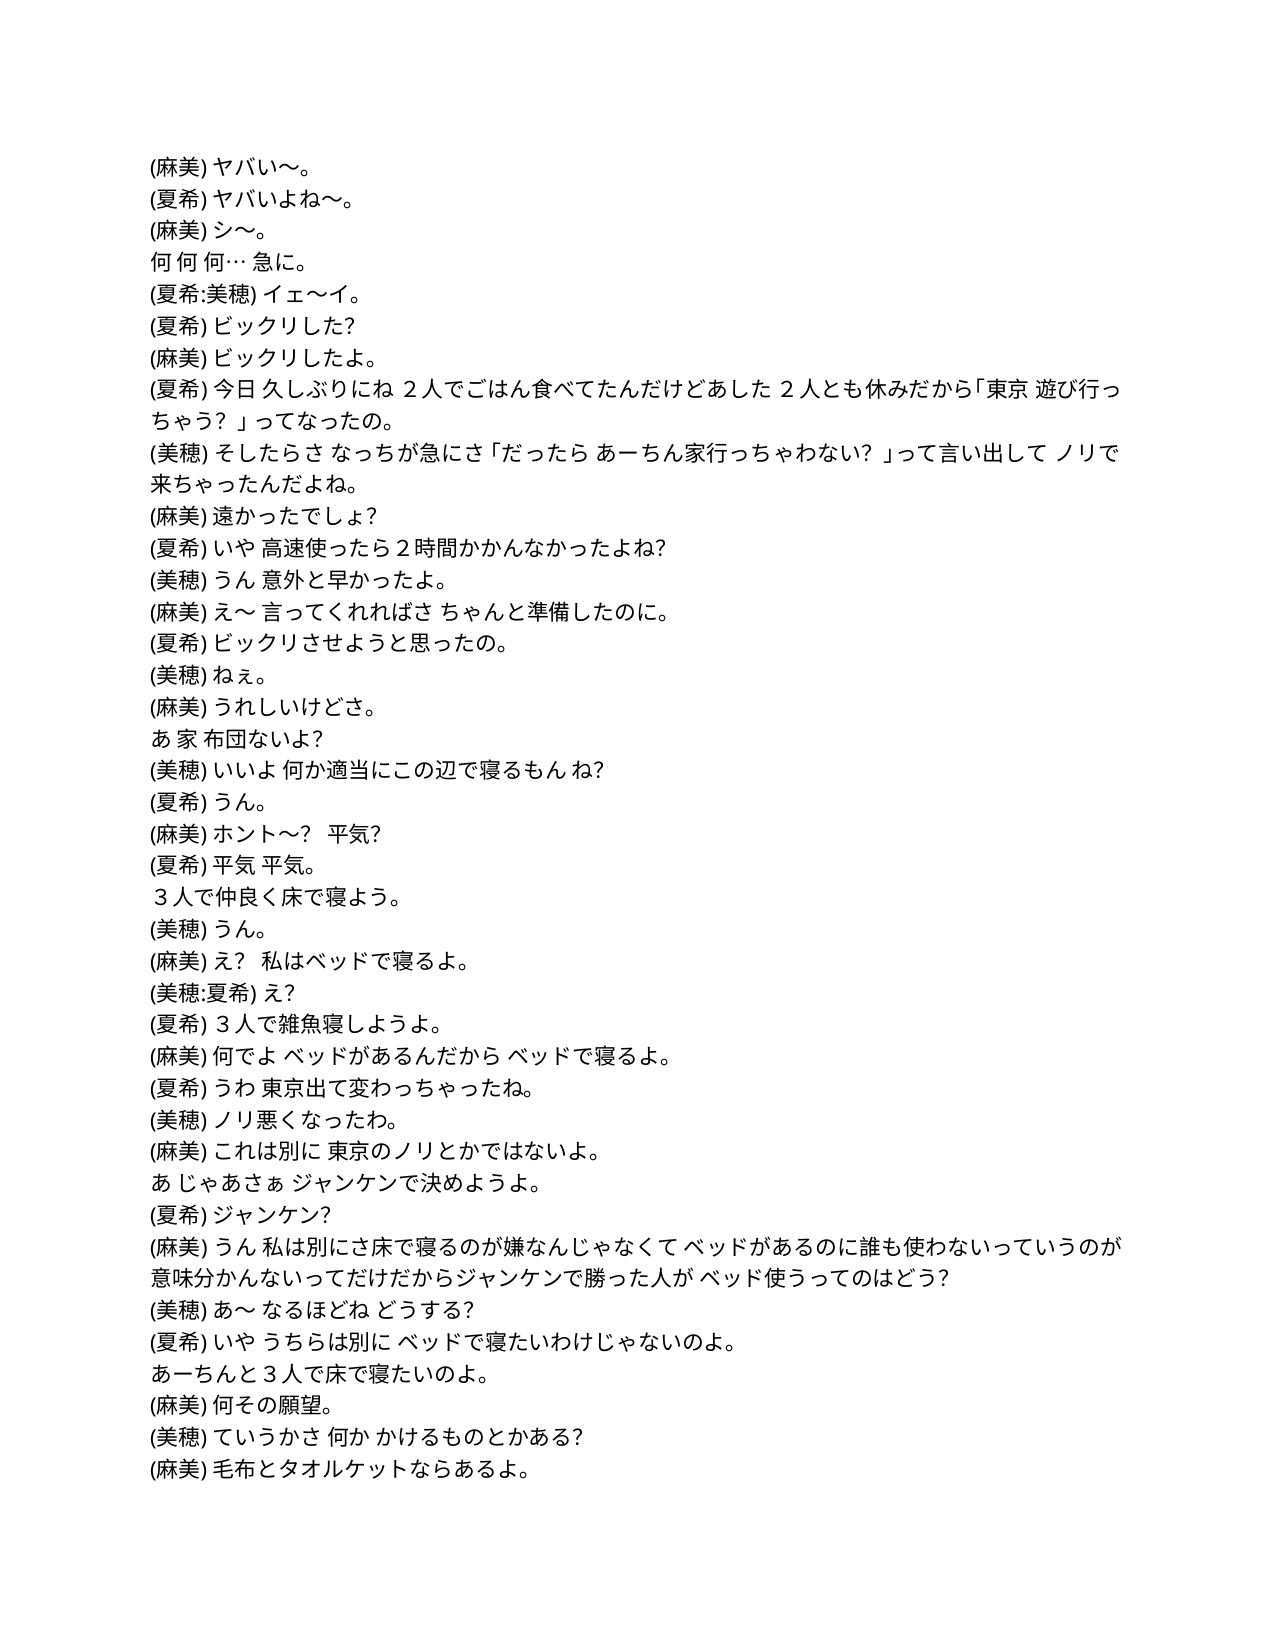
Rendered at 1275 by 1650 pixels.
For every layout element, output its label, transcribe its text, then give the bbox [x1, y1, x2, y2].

text (麻美) ホント～？ 平気？ [150, 817, 1125, 848]
text (麻美) シ～｡ [150, 213, 1125, 245]
text (麻美) 遠かったでしょ？ [150, 499, 1125, 531]
text (麻美) え～ 言ってくれればさ ちゃんと準備したのに｡ [150, 594, 1125, 626]
text (麻美) うれしいけどさ｡ [150, 690, 1125, 722]
text (夏希) 平気 平気｡ [150, 848, 1125, 880]
text (夏希) ビックリした？ [150, 309, 1125, 341]
text (夏希) ヤバいよね～｡ [150, 182, 1125, 213]
text ３人で仲良く床で寝よう｡ [150, 880, 1125, 912]
text (美穂) ノリ悪くなったわ｡ [150, 1103, 1125, 1134]
text (夏希) うわ 東京出て変わっちゃったね｡ [150, 1071, 1125, 1103]
text (麻美) 毛布とタオルケットならあるよ｡ [150, 1452, 1125, 1483]
text (美穂) いいよ 何か適当にこの辺で寝るもん ね？ [150, 753, 1125, 785]
text (麻美) え？ 私はベッドで寝るよ｡ [150, 944, 1125, 976]
text (麻美) うん 私は別にさ床で寝るのが嫌なんじゃなくて ベッドがあるのに誰も使わないっていうのが 意味分かんないってだけだからジャンケンで勝った人が ベッド使うってのはどう？ [150, 1229, 1125, 1293]
text (麻美) これは別に 東京のノリとかではないよ｡ [150, 1134, 1125, 1166]
text (夏希) ジャンケン？ [150, 1198, 1125, 1229]
text (夏希) うん｡ [150, 785, 1125, 817]
text (麻美) ビックリしたよ｡ [150, 341, 1125, 372]
text (美穂) あ～ なるほどね どうする？ [150, 1293, 1125, 1325]
text (美穂) そしたらさ なっちが急にさ ｢だったら あーちん家行っちゃわない？｣って言い出して ノリで来ちゃったんだよね｡ [150, 436, 1125, 499]
text (美穂) ていうかさ 何か かけるものとかある？ [150, 1420, 1125, 1452]
text (麻美) 何でよ ベッドがあるんだから ベッドで寝るよ｡ [150, 1039, 1125, 1071]
text (麻美) 何その願望｡ [150, 1388, 1125, 1420]
text 何 何 何… 急に｡ [150, 245, 1125, 277]
text (美穂) ねぇ｡ [150, 658, 1125, 690]
text あ じゃあさぁ ジャンケンで決めようよ｡ [150, 1166, 1125, 1198]
text (夏希) いや 高速使ったら２時間かかんなかったよね？ [150, 531, 1125, 563]
text (夏希) ３人で雑魚寝しようよ｡ [150, 1007, 1125, 1039]
text (夏希) ビックリさせようと思ったの｡ [150, 626, 1125, 658]
text あーちんと３人で床で寝たいのよ｡ [150, 1357, 1125, 1388]
text (麻美) ヤバい～｡ [150, 150, 1125, 182]
text あ 家 布団ないよ？ [150, 722, 1125, 753]
text (美穂:夏希) え？ [150, 976, 1125, 1007]
text (夏希:美穂) イェ～イ｡ [150, 277, 1125, 309]
text (夏希) 今日 久しぶりにね ２人でごはん食べてたんだけどあした ２人とも休みだから｢東京 遊び行っちゃう？｣ ってなったの｡ [150, 372, 1125, 436]
text (美穂) うん｡ [150, 912, 1125, 944]
text (美穂) うん 意外と早かったよ｡ [150, 563, 1125, 594]
text (夏希) いや うちらは別に ベッドで寝たいわけじゃないのよ｡ [150, 1325, 1125, 1357]
